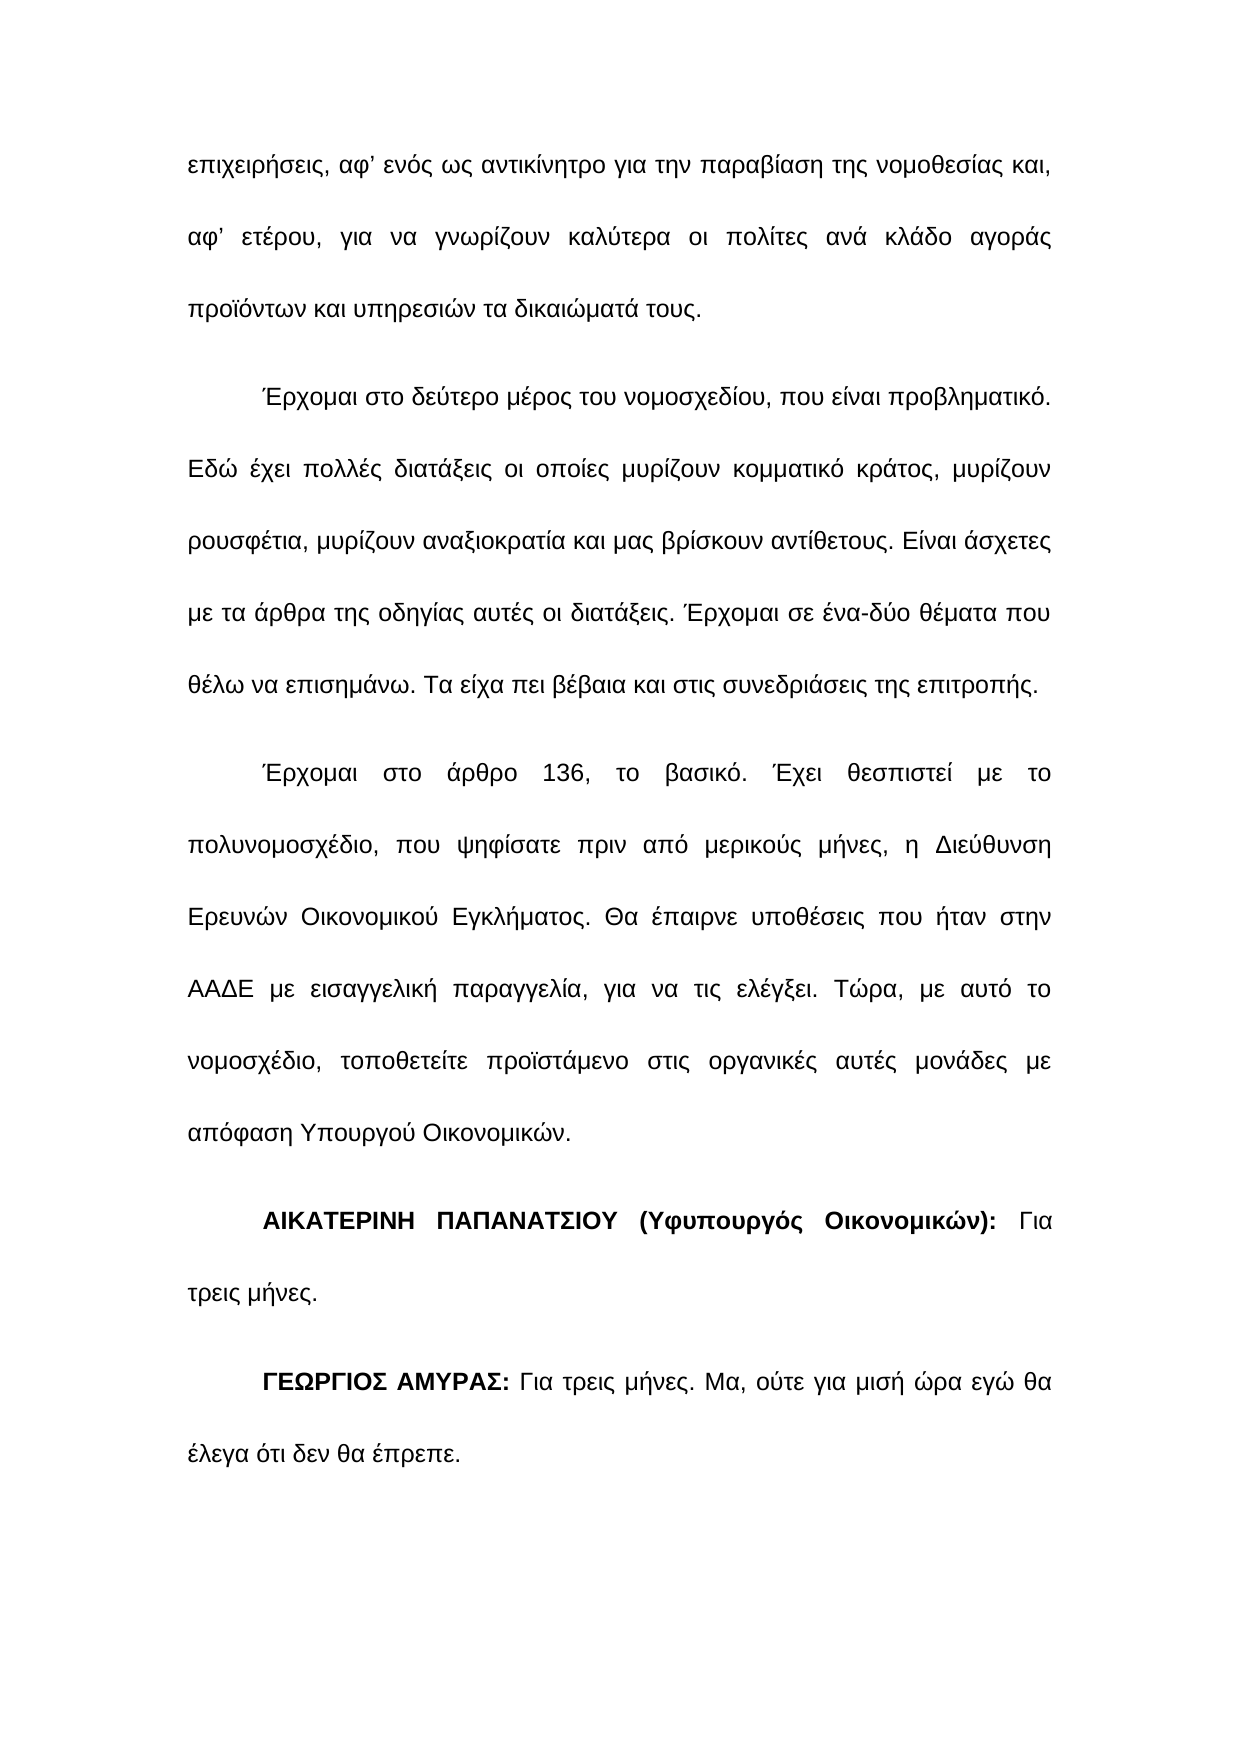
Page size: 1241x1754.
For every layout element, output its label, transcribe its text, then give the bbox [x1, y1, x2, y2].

text Έρχομαι στο άρθρο 136, το βασικό. Έχει θεσπιστεί με το πολυνομοσχέδιο, που ψηφίσατε πριν από μερικούς μήνες, η Διεύθυνση Ερευνών Οικονομικού Εγκλήματος. Θα έπαιρνε υποθέσεις που ήταν στην ΑΑΔΕ με εισαγγελική παραγγελία, για να τις ελέγξει. Τώρα, με αυτό το νομοσχέδιο, τοποθετείτε προϊστάμενο στις οργανικές αυτές μονάδες με απόφαση Υπουργού Οικονομικών. [187, 758, 1053, 1146]
text ΓΕΩΡΓΙΟΣ ΑΜΥΡΑΣ: Για τρεις μήνες. Μα, ούτε για μισή ώρα εγώ θα έλεγα ότι δεν θα έπρεπε. [187, 1367, 1053, 1467]
text ΑΙΚΑΤΕΡΙΝΗ ΠΑΠΑΝΑΤΣΙΟΥ (Υφυπουργός Οικονομικών): Για τρεις μήνες. [187, 1206, 1053, 1307]
text Έρχομαι στο δεύτερο μέρος του νομοσχεδίου, που είναι προβληματικό. Εδώ έχει πολλές διατάξεις οι οποίες μυρίζουν κομματικό κράτος, μυρίζουν ρουσφέτια, μυρίζουν αναξιοκρατία και μας βρίσκουν αντίθετους. Είναι άσχετες με τα άρθρα της οδηγίας αυτές οι διατάξεις. Έρχομαι σε ένα-δύο θέματα που θέλω να επισημάνω. Τα είχα πει βέβαια και στις συνεδριάσεις της επιτροπής. [187, 382, 1053, 698]
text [187, 150, 1053, 322]
